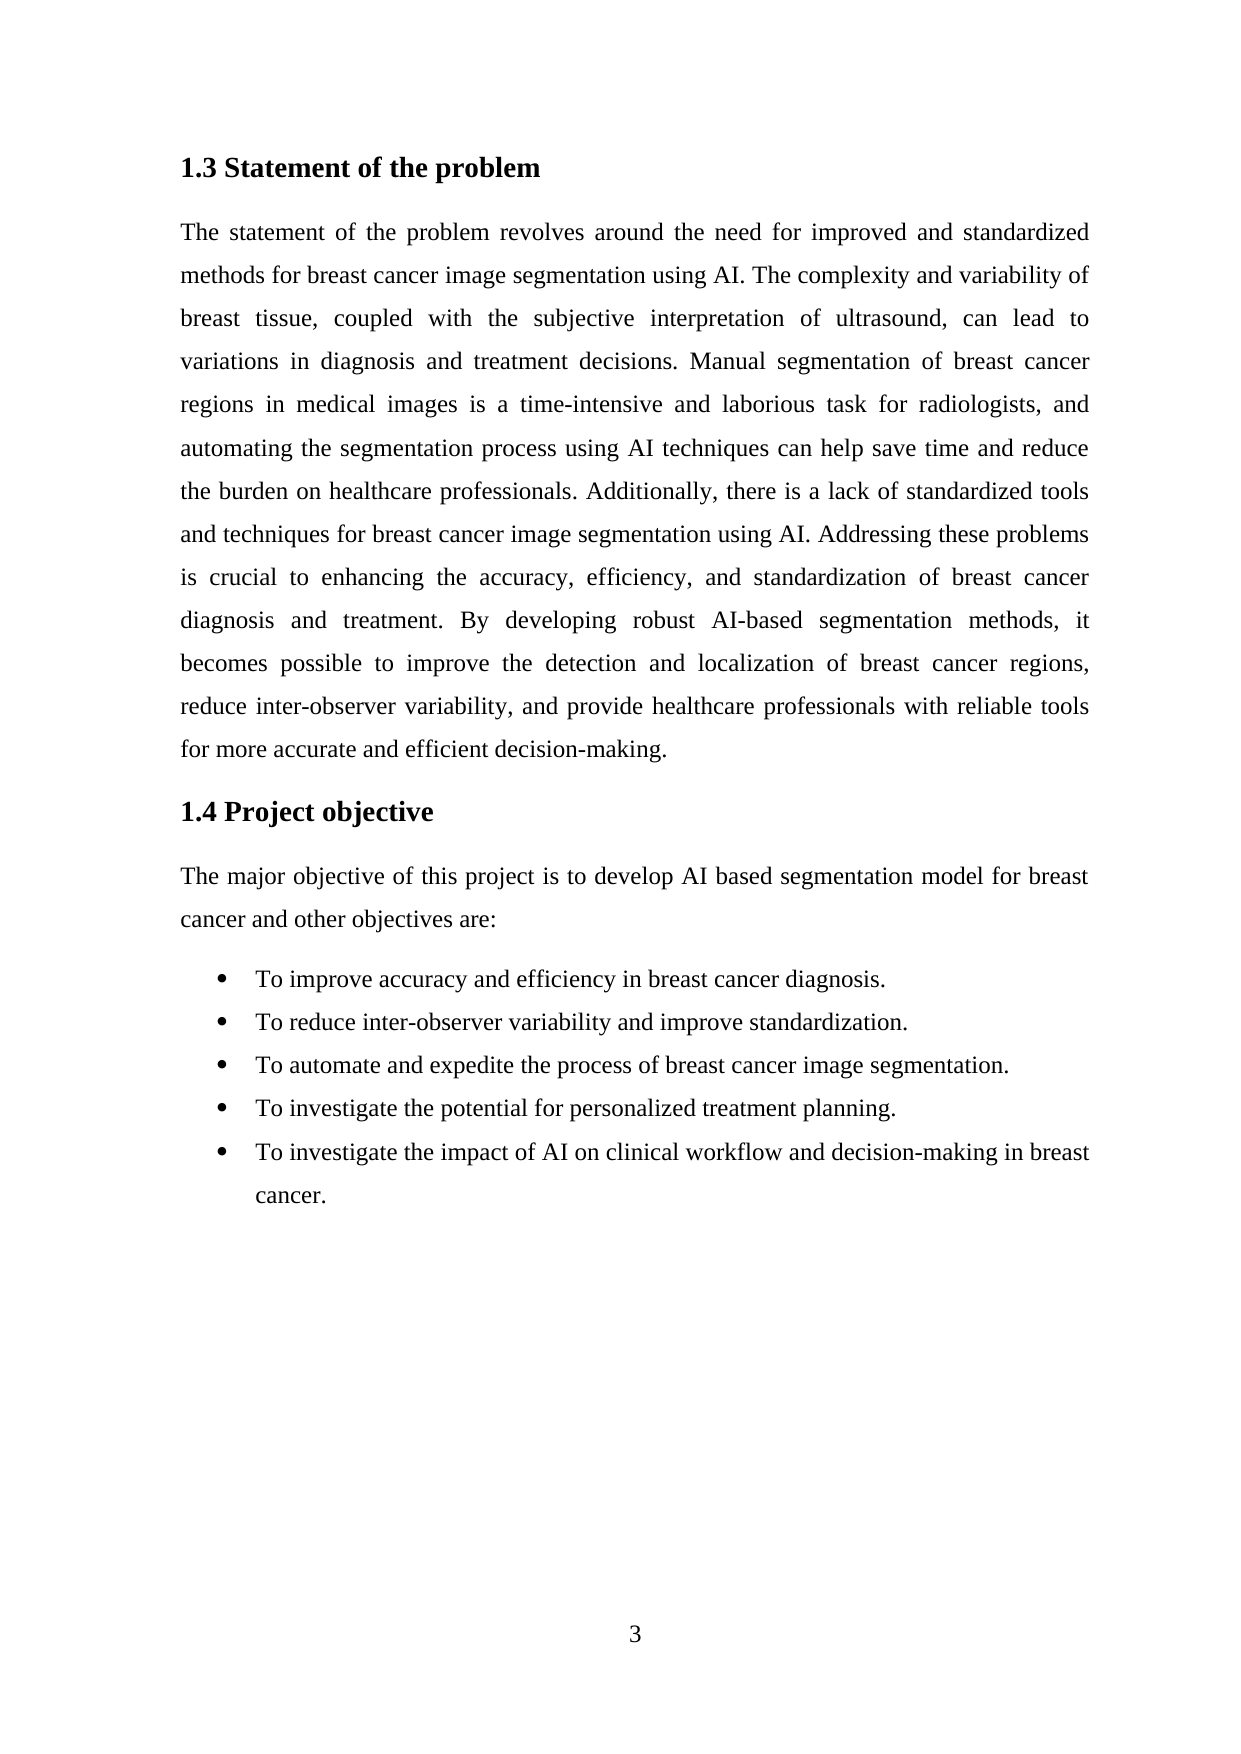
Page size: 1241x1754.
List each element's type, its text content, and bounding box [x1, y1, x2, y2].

list To reduce inter-observer variability and improve standardization. [218, 1007, 1090, 1036]
list To automate and expedite the process of breast cancer image segmentation. [218, 1050, 1090, 1079]
list To investigate the potential for personalized treatment planning. [218, 1093, 1090, 1122]
list To investigate the impact of AI on clinical workflow and decision-making in breast cancer. [218, 1137, 1090, 1208]
subtitle 1.3 Statement of the problem [180, 150, 1090, 183]
text The major objective of this project is to develop AI based segmentation model for breast cancer and other objectives are: [180, 861, 1090, 933]
list To improve accuracy and efficiency in breast cancer diagnosis. [218, 964, 1090, 993]
subtitle 1.4 Project objective [180, 794, 1090, 828]
text The statement of the problem revolves around the need for improved and standardized methods for breast cancer image segmentation using AI. The complexity and variability of breast tissue, coupled with the subjective interpretation of ultrasound, can lead to variations in diagnosis and treatment decisions. Manual segmentation of breast cancer regions in medical images is a time-intensive and laborious task for radiologists, and automating the segmentation process using AI techniques can help save time and reduce the burden on healthcare professionals. Additionally, there is a lack of standardized tools and techniques for breast cancer image segmentation using AI. Addressing these problems is crucial to enhancing the accuracy, efficiency, and standardization of breast cancer diagnosis and treatment. By developing robust AI-based segmentation methods, it becomes possible to improve the detection and localization of breast cancer regions, reduce inter-observer variability, and provide healthcare professionals with reliable tools for more accurate and efficient decision-making. [180, 217, 1090, 763]
